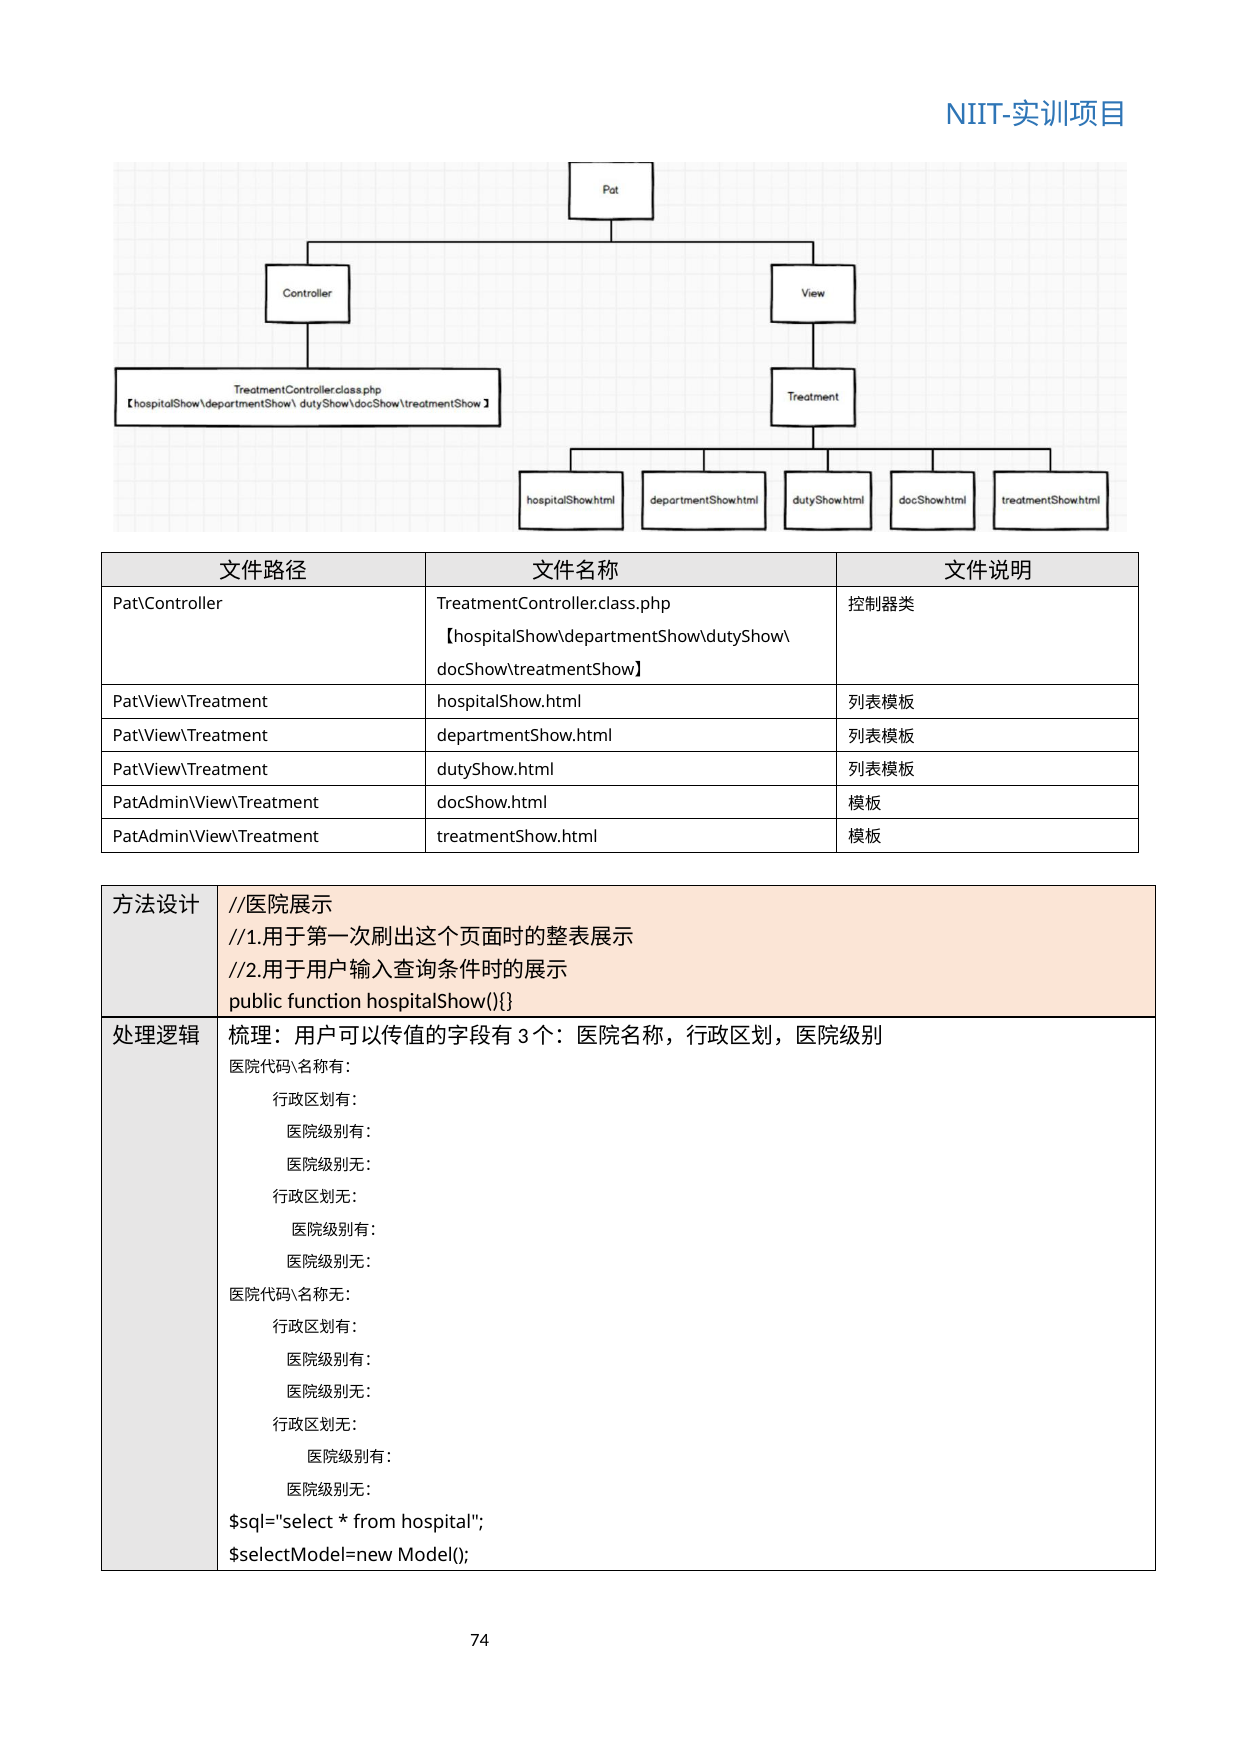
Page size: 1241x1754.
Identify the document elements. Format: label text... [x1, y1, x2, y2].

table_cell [218, 1018, 1155, 1570]
table_cell docShow.html [426, 786, 836, 818]
table_cell 处理逻辑 [102, 1018, 217, 1570]
table_cell 列表模板 [837, 719, 1138, 751]
table_cell TreatmentController.class.php 【hospitalShow\departmentShow\dutyShow\ docShow\treatmentShow】 [426, 587, 836, 684]
table_cell departmentShow.html [426, 719, 836, 751]
table_cell 模板 [837, 786, 1138, 818]
table_header 方法设计 [102, 886, 217, 1016]
table_header 文件路径 [102, 553, 425, 586]
table_cell 模板 [837, 819, 1138, 852]
table_cell PatAdmin\View\Treatment [102, 786, 425, 818]
table_cell 控制器类 [837, 587, 1138, 684]
table_cell treatmentShow.html [426, 819, 836, 852]
table_header 文件名称 [426, 553, 836, 586]
table_cell PatAdmin\View\Treatment [102, 819, 425, 852]
table_header 文件说明 [837, 553, 1138, 586]
picture [113, 162, 1127, 532]
table_cell Pat\View\Treatment [102, 752, 425, 785]
table_cell Pat\View\Treatment [102, 685, 425, 718]
table_cell Pat\View\Treatment [102, 719, 425, 751]
table_cell 列表模板 [837, 685, 1138, 718]
table_header //医院展示 //1.用于第一次刷出这个页面时的整表展示 //2.用于用户输入查询条件时的展示 public function hospitalShow(){} [218, 886, 1155, 1016]
table_cell Pat\Controller [102, 587, 425, 684]
table_cell hospitalShow.html [426, 685, 836, 718]
table_cell dutyShow.html [426, 752, 836, 785]
table_cell 列表模板 [837, 752, 1138, 785]
